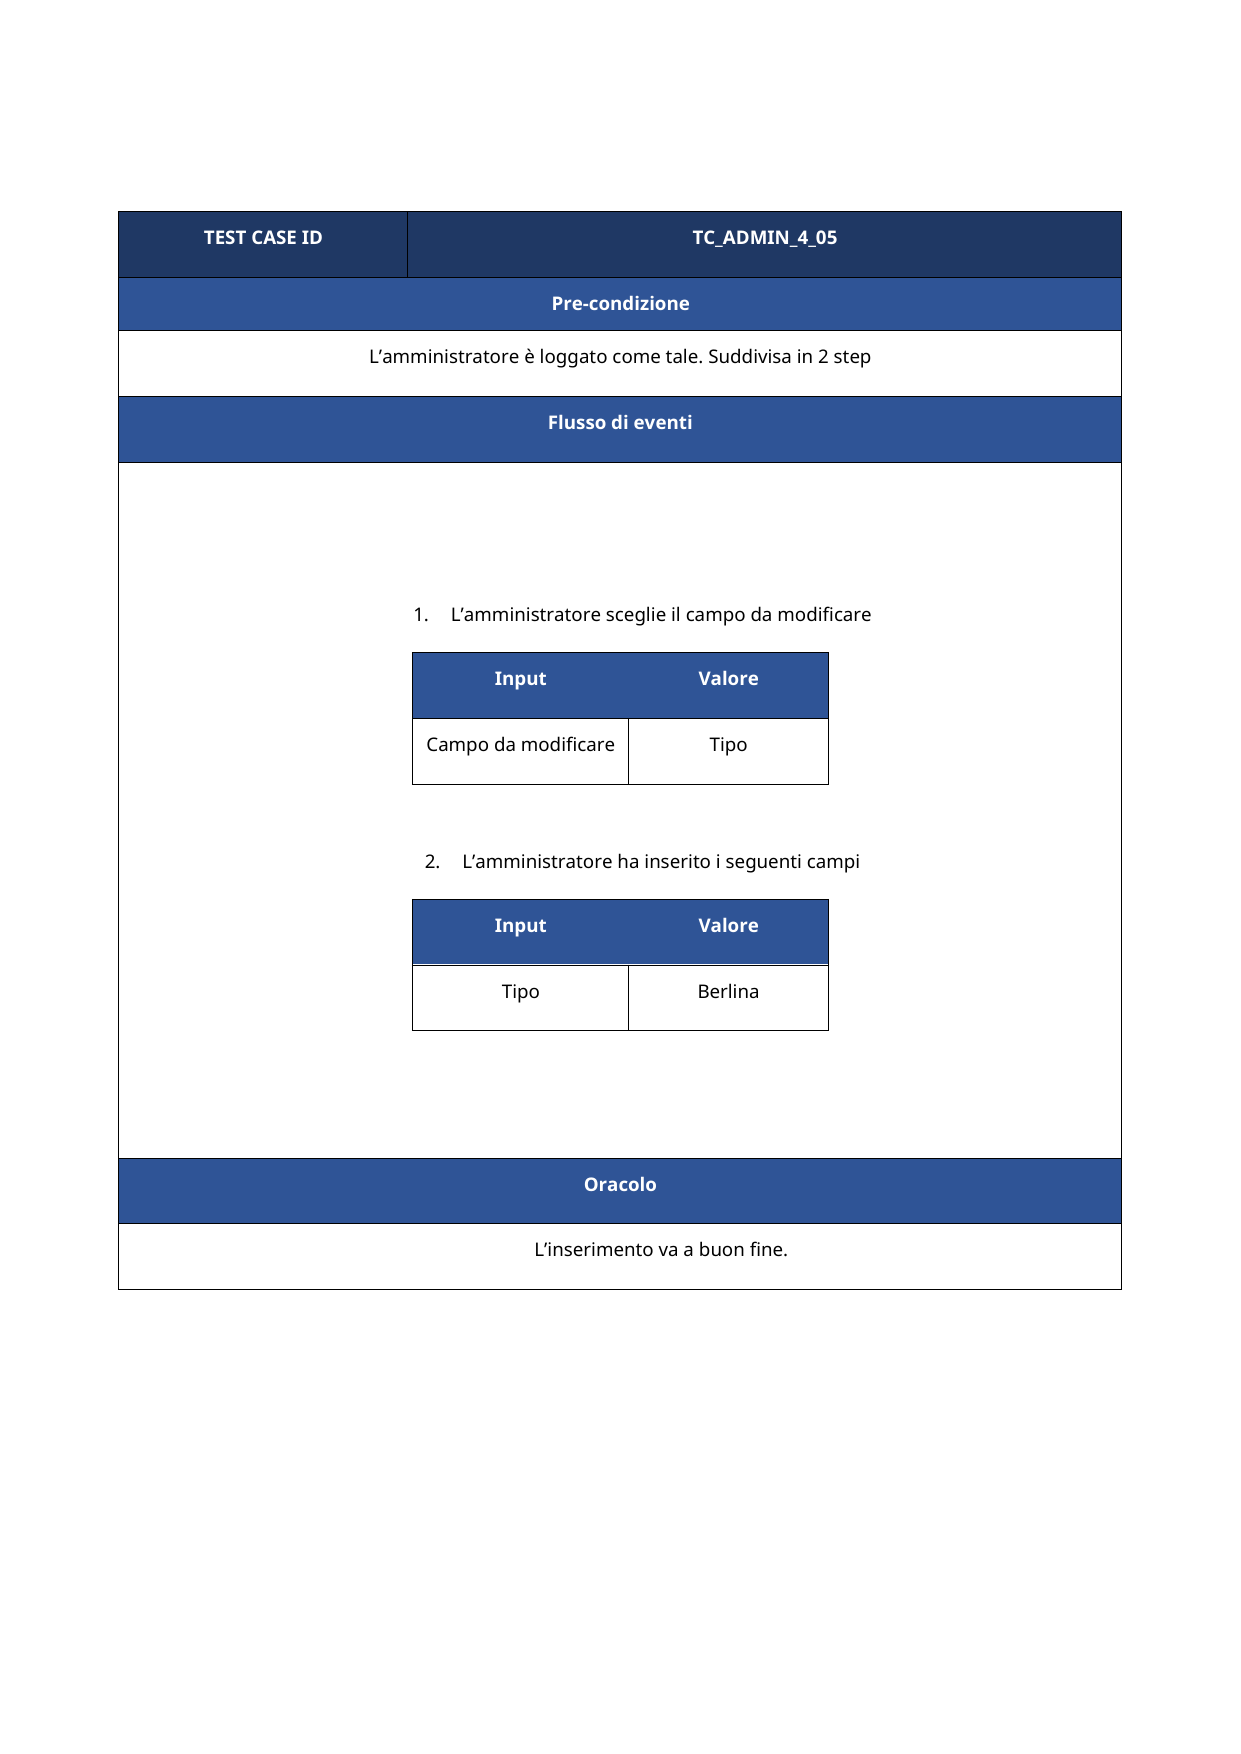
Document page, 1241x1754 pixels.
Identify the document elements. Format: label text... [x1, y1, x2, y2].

table_cell L’inserimento va a buon fine. [119, 1224, 1121, 1289]
table_cell Flusso di eventi [119, 397, 1121, 462]
table_header TEST CASE ID [119, 212, 407, 277]
table_cell Pre-condizione [119, 278, 1121, 330]
table_header TC_ADMIN_4_05 [408, 212, 1121, 277]
table_cell Oracolo [119, 1159, 1121, 1223]
table_cell L’amministratore sceglie il campo da modificare L’amministratore ha inserito i seguenti campi [119, 463, 1121, 1157]
table_cell L’amministratore è loggato come tale. Suddivisa in 2 step [119, 331, 1121, 396]
